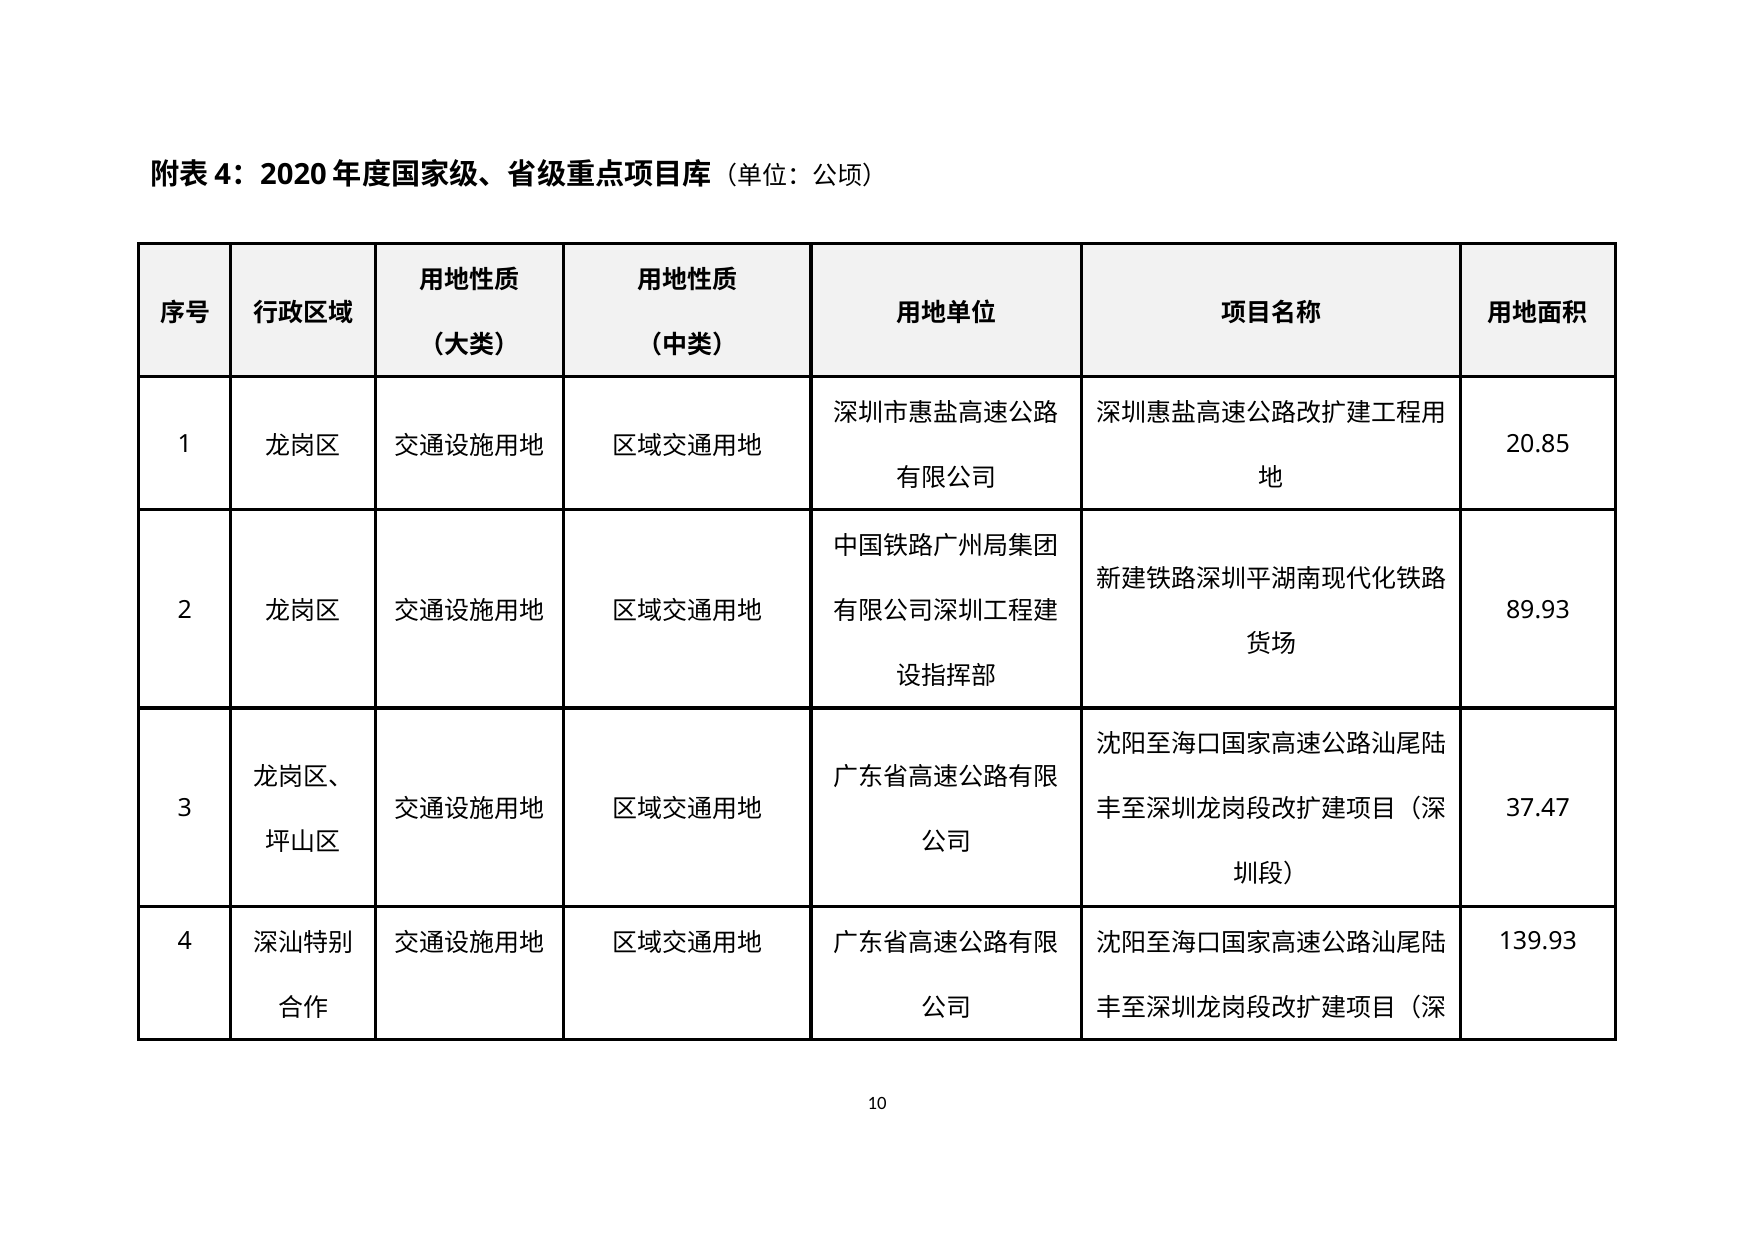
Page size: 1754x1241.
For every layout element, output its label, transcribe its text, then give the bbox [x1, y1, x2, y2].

table_header 序号 [140, 245, 229, 375]
table_cell 深汕特别合作 [232, 908, 374, 1038]
table_cell 深圳市惠盐高速公路有限公司 [813, 378, 1080, 508]
table_cell 37.47 [1462, 710, 1614, 904]
table_cell 2 [140, 511, 229, 706]
table_cell 中国铁路广州局集团有限公司深圳工程建设指挥部 [813, 511, 1080, 706]
table_cell 20.85 [1462, 378, 1614, 508]
table_cell 广东省高速公路有限公司 [813, 908, 1080, 1038]
table_cell 89.93 [1462, 511, 1614, 706]
table_cell 交通设施用地 [377, 511, 562, 706]
table_header 用地面积 [1462, 245, 1614, 375]
subtitle 附表4：2020年度国家级、省级重点项目库（单位：公顷） [150, 139, 1604, 204]
table_header 用地单位 [813, 245, 1080, 375]
table_cell 139.93 [1462, 908, 1614, 1038]
table_cell 区域交通用地 [565, 908, 809, 1038]
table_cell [1083, 908, 1459, 1038]
table_header 用地性质 （中类） [565, 245, 809, 375]
table_cell 沈阳至海口国家高速公路汕尾陆丰至深圳龙岗段改扩建项目（深圳段） [1083, 710, 1459, 904]
table_cell 1 [140, 378, 229, 508]
table_cell 交通设施用地 [377, 378, 562, 508]
table_cell 广东省高速公路有限公司 [813, 710, 1080, 904]
table_cell 新建铁路深圳平湖南现代化铁路货场 [1083, 511, 1459, 706]
table_cell 龙岗区、坪山区 [232, 710, 374, 904]
table_cell 龙岗区 [232, 511, 374, 706]
table_cell 4 [140, 908, 229, 1038]
table_cell 深圳惠盐高速公路改扩建工程用地 [1083, 378, 1459, 508]
table_cell 区域交通用地 [565, 710, 809, 904]
table_cell 交通设施用地 [377, 908, 562, 1038]
table_header 用地性质 （大类） [377, 245, 562, 375]
table_header 项目名称 [1083, 245, 1459, 375]
table_cell 区域交通用地 [565, 511, 809, 706]
table_cell 交通设施用地 [377, 710, 562, 904]
table_header 行政区域 [232, 245, 374, 375]
table_cell 3 [140, 710, 229, 904]
table_cell 龙岗区 [232, 378, 374, 508]
table_cell 区域交通用地 [565, 378, 809, 508]
